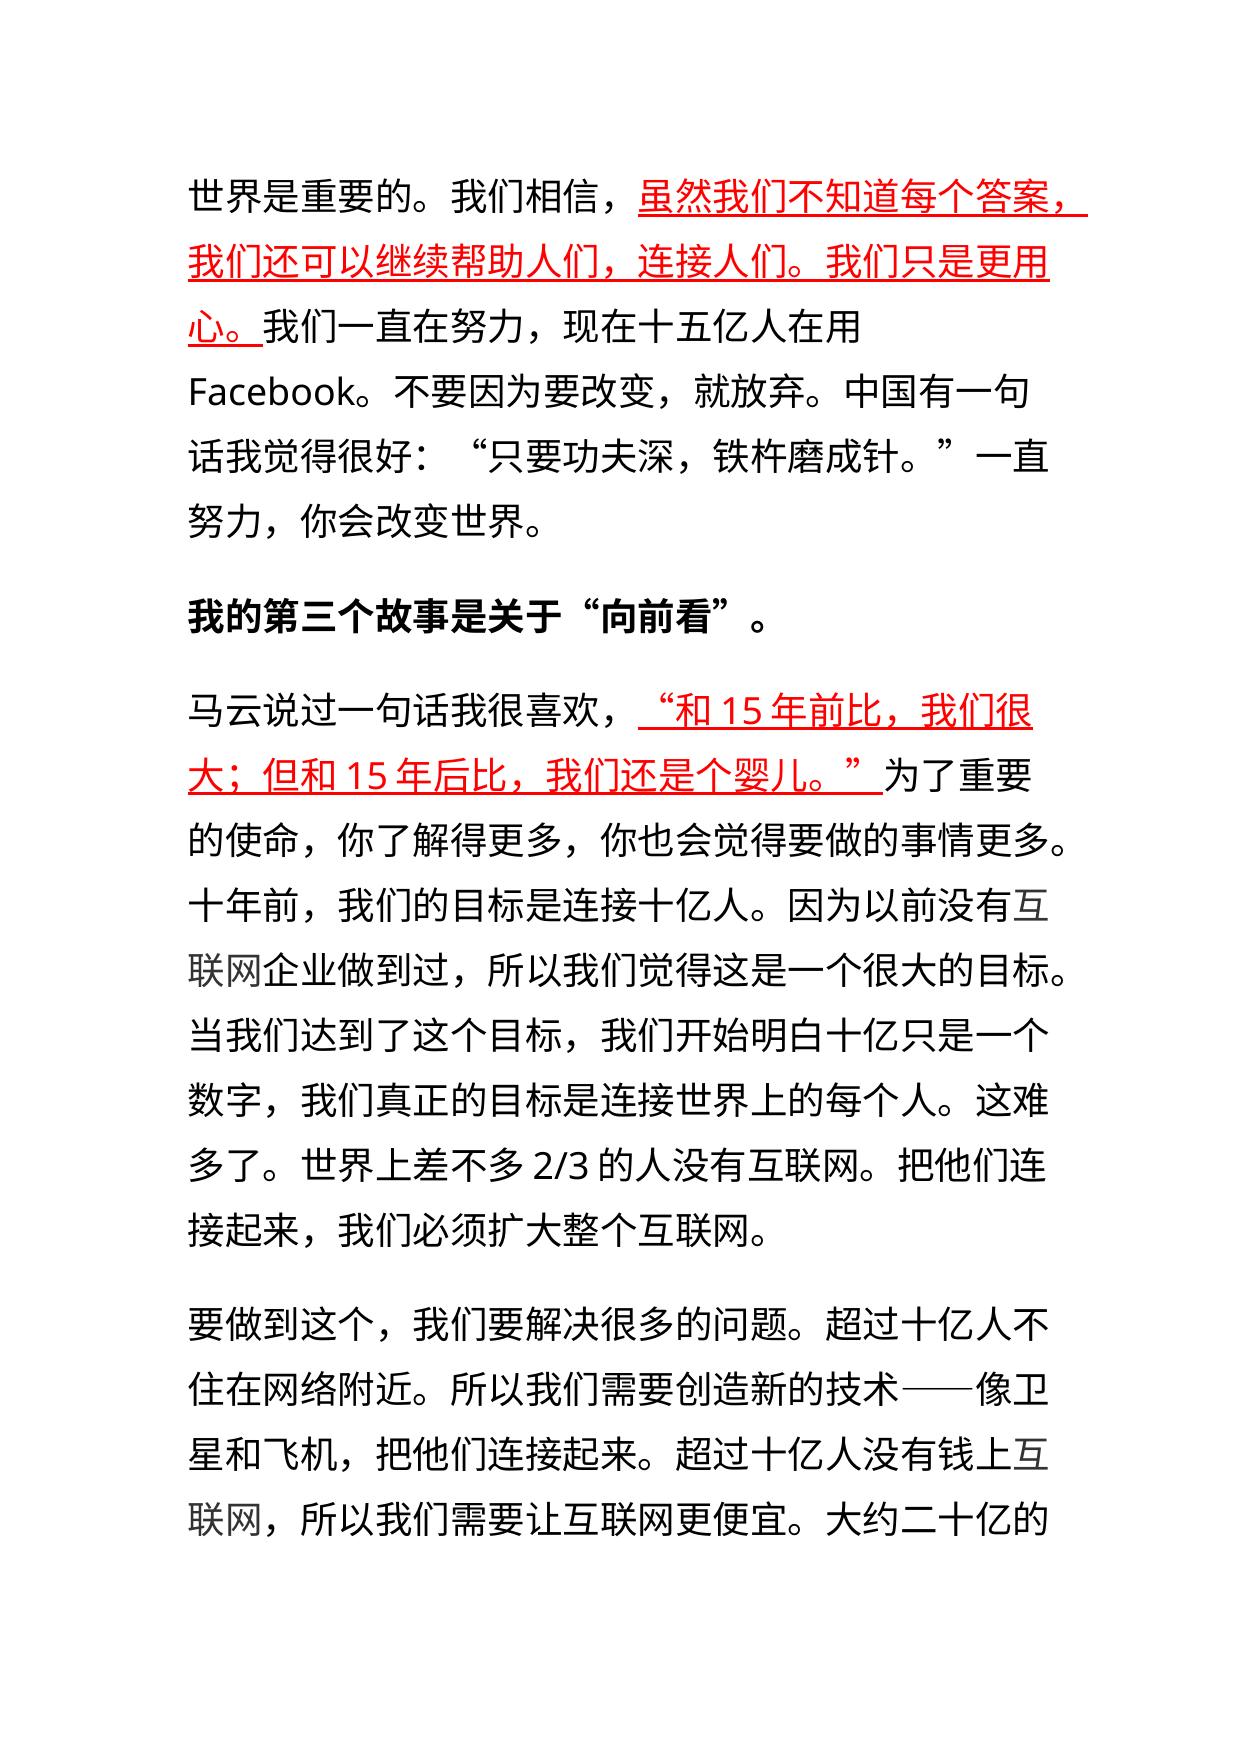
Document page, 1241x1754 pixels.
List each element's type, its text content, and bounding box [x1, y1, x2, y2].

text 我的第三个故事是关于“向前看”。 [187, 581, 1053, 646]
text 马云说过一句话我很喜欢，“和15年前比，我们很大；但和15年后比，我们还是个婴儿。”为了重要的使命，你了解得更多，你也会觉得要做的事情更多。十年前，我们的目标是连接十亿人。因为以前没有互联网企业做到过，所以我们觉得这是一个很大的目标。当我们达到了这个目标，我们开始明白十亿只是一个数字，我们真正的目标是连接世界上的每个人。这难多了。世界上差不多2/3的人没有互联网。把他们连接起来，我们必须扩大整个互联网。 [187, 675, 1053, 1260]
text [187, 1289, 1053, 1549]
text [187, 162, 1053, 552]
